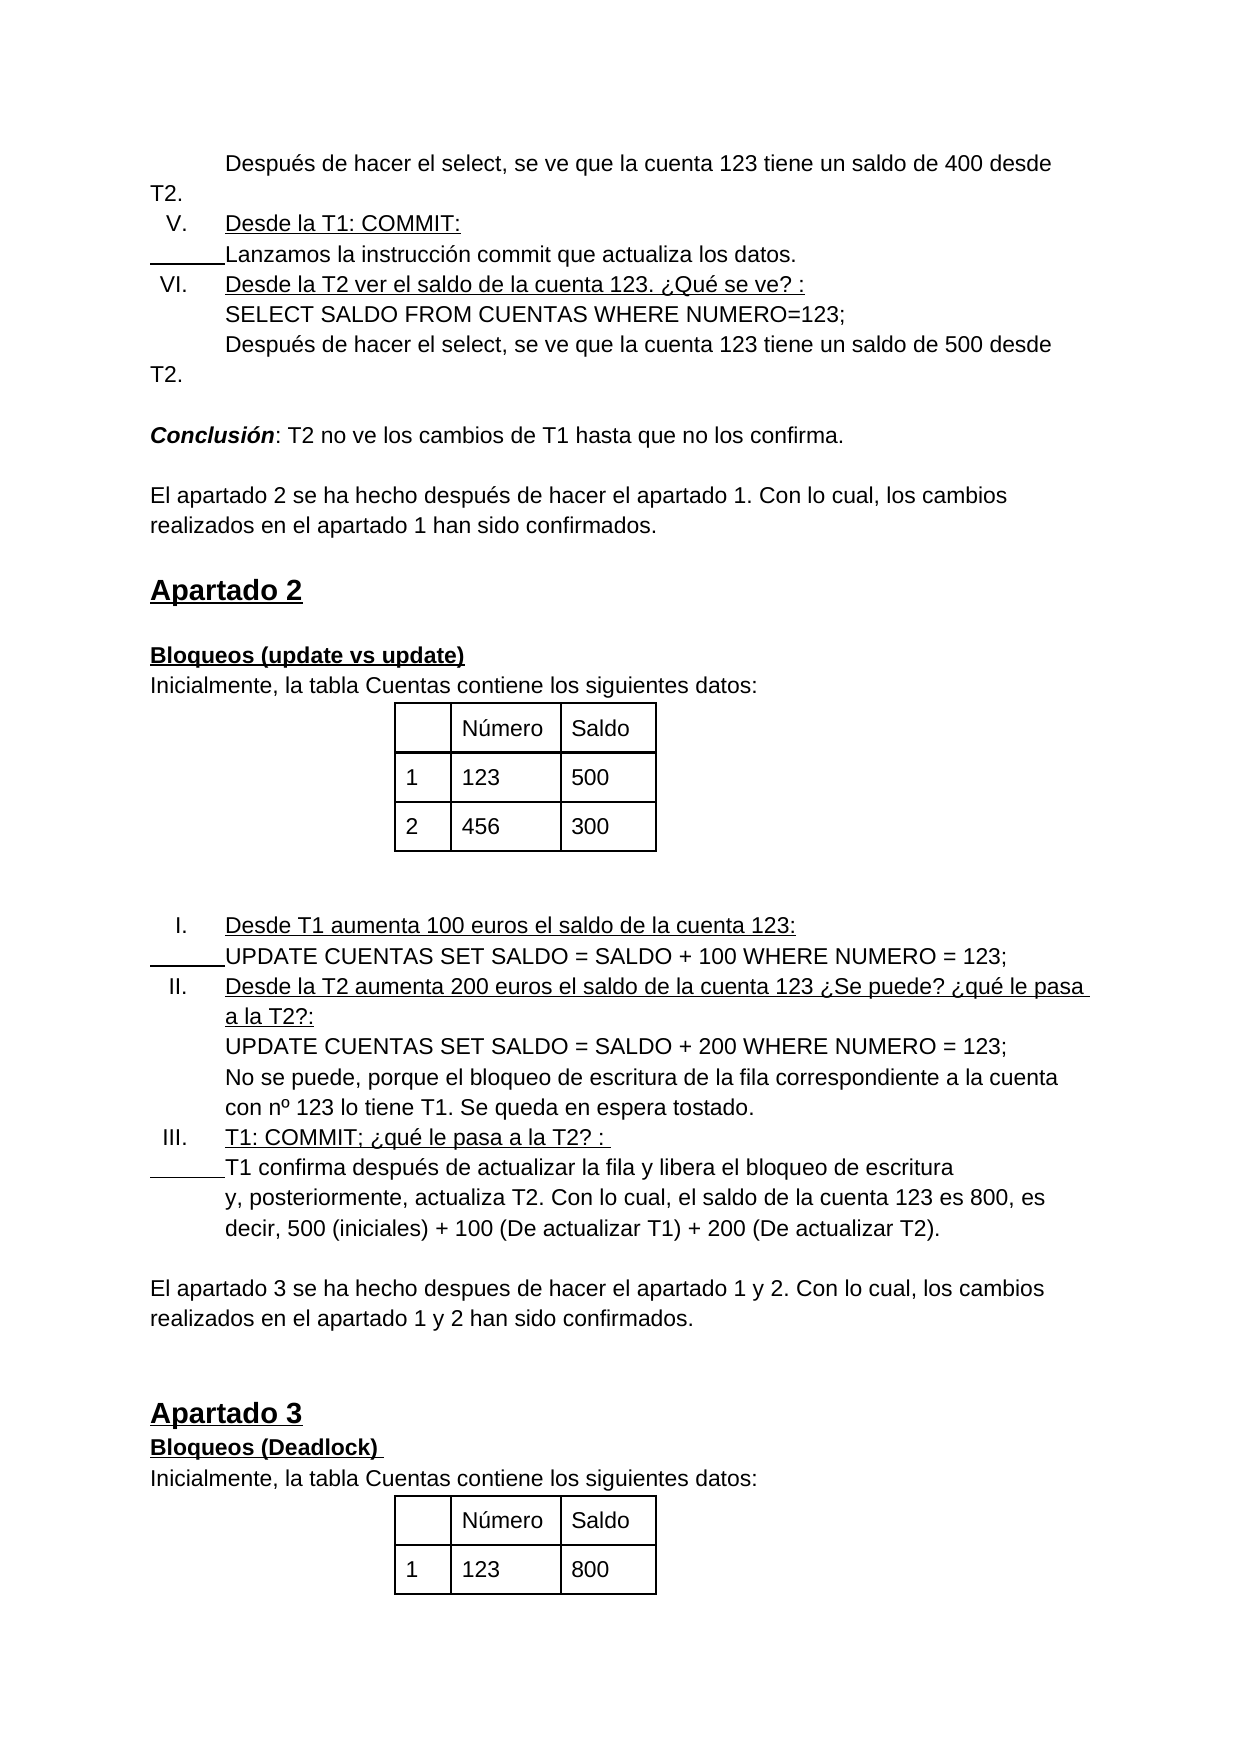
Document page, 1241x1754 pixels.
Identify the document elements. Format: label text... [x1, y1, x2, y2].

table_header Saldo [562, 1497, 655, 1544]
list Desde la T1: COMMIT: [187, 210, 1090, 237]
text El apartado 3 se ha hecho despues de hacer el apartado 1 y 2. Con lo cual, los cambios realizados en el apartado 1 y 2 han sido confirmados. [150, 1275, 1090, 1331]
text y, posteriormente, actualiza T2. Con lo cual, el saldo de la cuenta 123 es 800, es decir, 500 (iniciales) + 100 (De actualizar T1) + 200 (De actualizar T2). [225, 1184, 1090, 1241]
table_cell 2 [396, 803, 450, 850]
text Apartado 2 [150, 573, 1090, 606]
text Inicialmente, la tabla Cuentas contiene los siguientes datos: [150, 1464, 1090, 1491]
text Después de hacer el select, se ve que la cuenta 123 tiene un saldo de 500 desde T2. [150, 331, 1090, 388]
table_cell 123 [452, 754, 560, 801]
text Conclusión: T2 no ve los cambios de T1 hasta que no los confirma. [150, 422, 1090, 448]
text Apartado 3 [150, 1396, 1090, 1429]
text Bloqueos (update vs update) [150, 642, 1090, 668]
text No se puede, porque el bloqueo de escritura de la fila correspondiente a la cuenta con nº 123 lo tiene T1. Se queda en espera tostado. [225, 1063, 1090, 1120]
table_cell 1 [396, 1546, 450, 1593]
table_cell 123 [452, 1546, 560, 1593]
list Desde T1 aumenta 100 euros el saldo de la cuenta 123: [187, 912, 1090, 939]
text UPDATE CUENTAS SET SALDO = SALDO + 200 WHERE NUMERO = 123; [150, 1033, 1090, 1059]
text Después de hacer el select, se ve que la cuenta 123 tiene un saldo de 400 desde T2. [150, 150, 1090, 207]
text SELECT SALDO FROM CUENTAS WHERE NUMERO=123; [150, 301, 1090, 327]
table_header [396, 1497, 450, 1544]
list Desde la T2 aumenta 200 euros el saldo de la cuenta 123 ¿Se puede? ¿qué le pasa a la T2?: [187, 973, 1090, 1029]
table_cell 1 [396, 754, 450, 801]
table_cell 500 [562, 754, 655, 801]
table_cell 800 [562, 1546, 655, 1593]
text Lanzamos la instrucción commit que actualiza los datos. [150, 241, 1090, 267]
table_header Número [452, 1497, 560, 1544]
text T1 confirma después de actualizar la fila y libera el bloqueo de escritura [150, 1154, 1090, 1180]
text Bloqueos (Deadlock) [150, 1434, 1090, 1461]
table_header Número [452, 704, 560, 751]
list T1: COMMIT; ¿qué le pasa a la T2? : [187, 1124, 1090, 1150]
table_header [396, 704, 450, 751]
text El apartado 2 se ha hecho después de hacer el apartado 1. Con lo cual, los cambios realizados en el apartado 1 han sido confirmados. [150, 482, 1090, 539]
table_header Saldo [562, 704, 655, 751]
table_cell 300 [562, 803, 655, 850]
table_cell 456 [452, 803, 560, 850]
text Inicialmente, la tabla Cuentas contiene los siguientes datos: [150, 672, 1090, 698]
text UPDATE CUENTAS SET SALDO = SALDO + 100 WHERE NUMERO = 123; [150, 943, 1090, 969]
list Desde la T2 ver el saldo de la cuenta 123. ¿Qué se ve? : [187, 271, 1090, 297]
